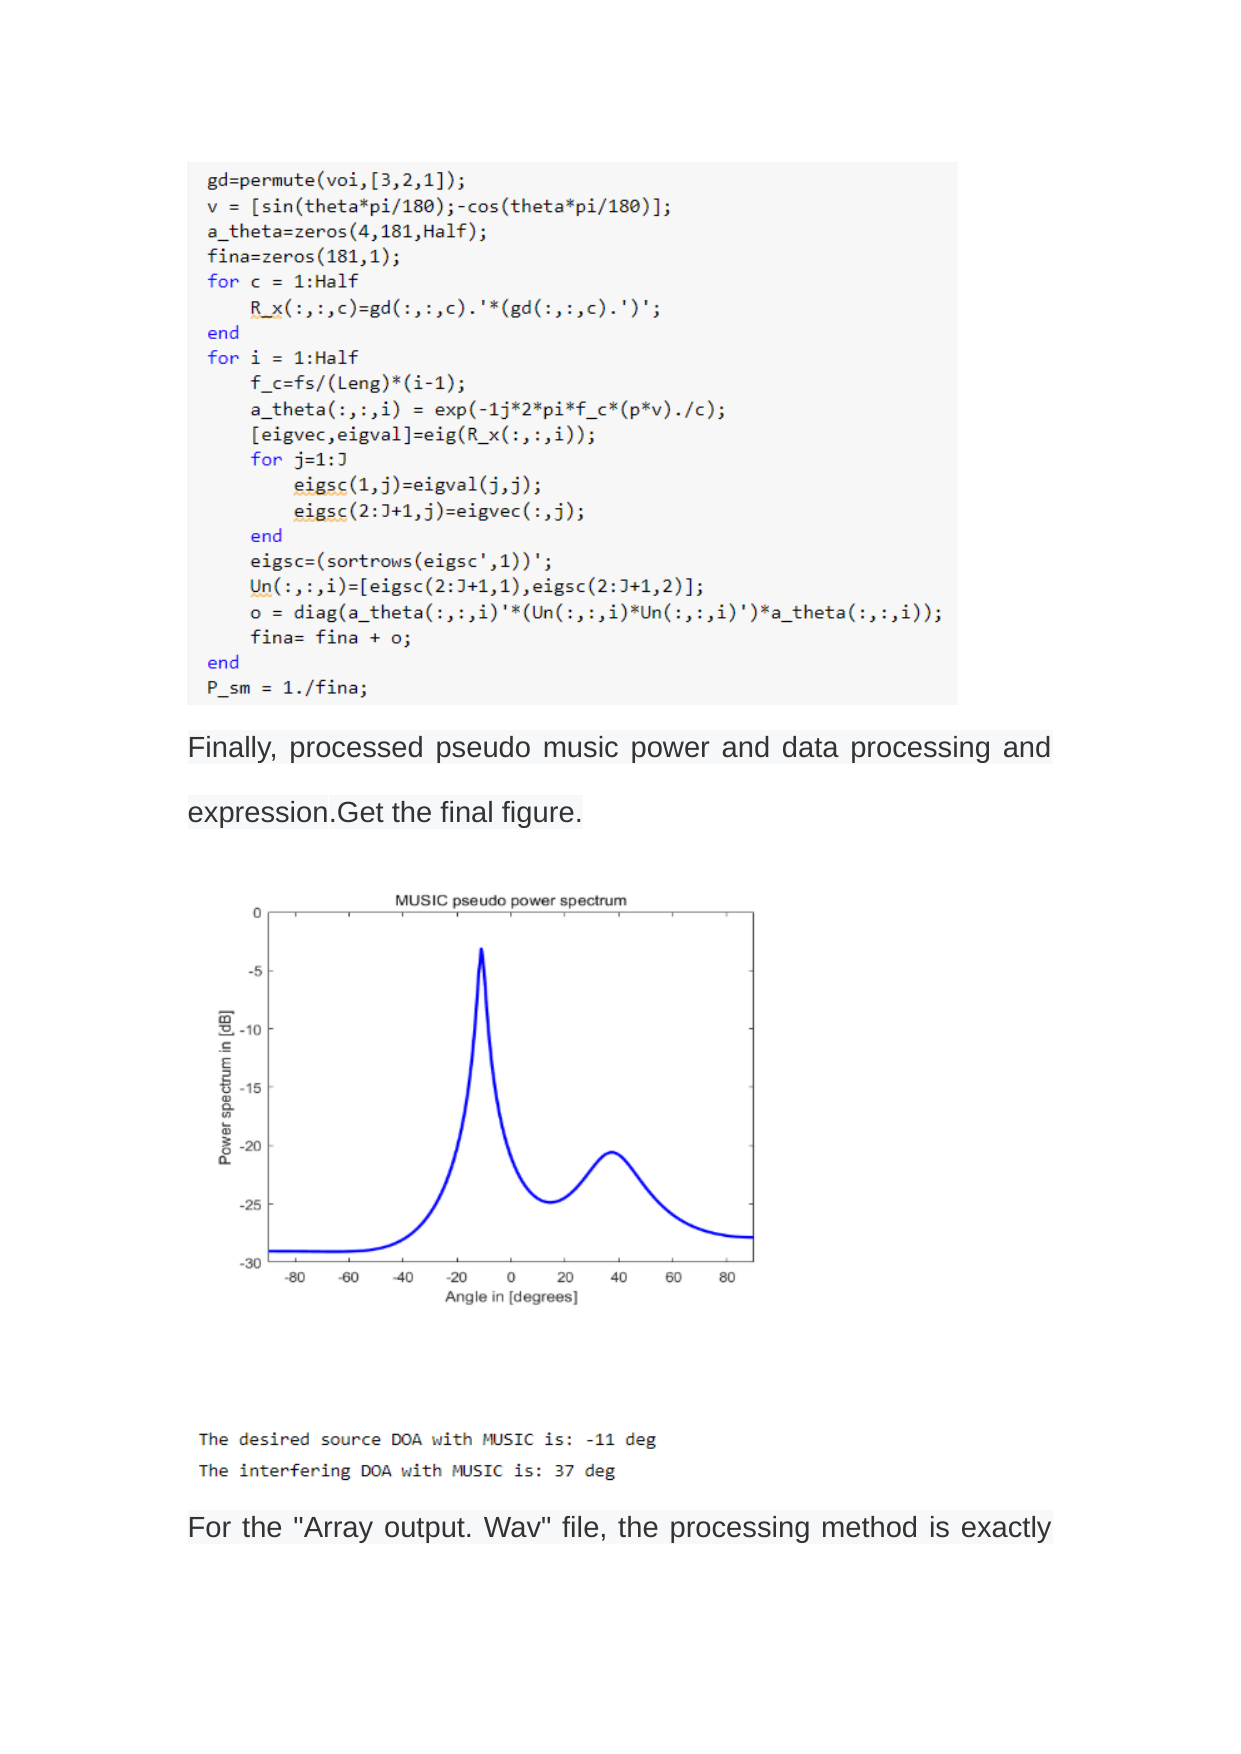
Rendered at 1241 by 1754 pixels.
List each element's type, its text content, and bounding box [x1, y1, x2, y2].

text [187, 1494, 1053, 1559]
text Finally, processed pseudo music power and data processing and expression.Get the final figure. [187, 714, 1053, 844]
picture [187, 162, 958, 705]
picture [187, 844, 794, 1489]
